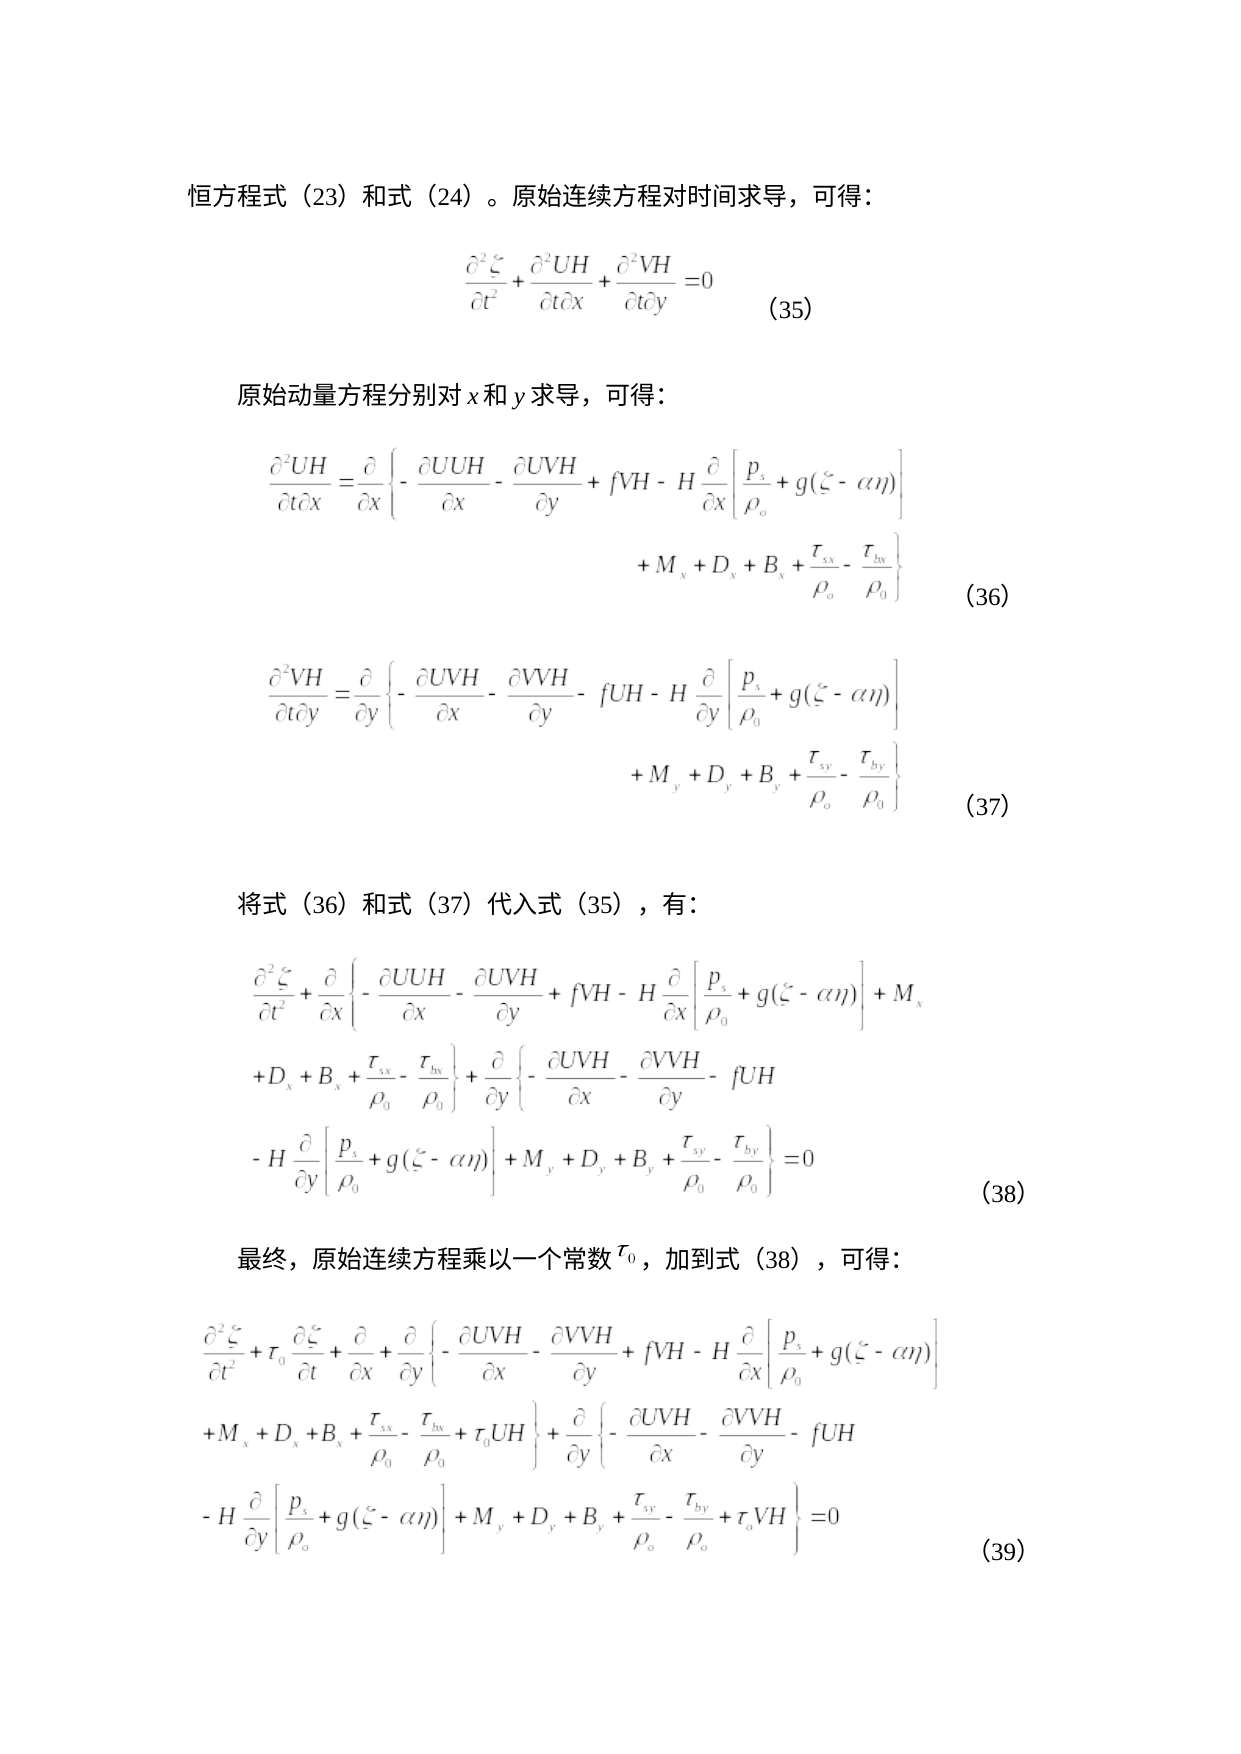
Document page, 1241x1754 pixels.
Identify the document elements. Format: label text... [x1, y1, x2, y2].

text 原始动量方程分别对x和y求导，可得： [187, 361, 1053, 426]
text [187, 162, 1053, 227]
text 最终，原始连续方程乘以一个常数，加到式（38），可得： [187, 1231, 1053, 1296]
text 将式（36）和式（37）代入式（35），有： [187, 870, 1053, 935]
text （36） [187, 444, 1053, 639]
text （39） [187, 1314, 1053, 1574]
text （38） [187, 953, 1053, 1213]
text （37） [187, 657, 1053, 852]
text （35） [187, 245, 1053, 343]
